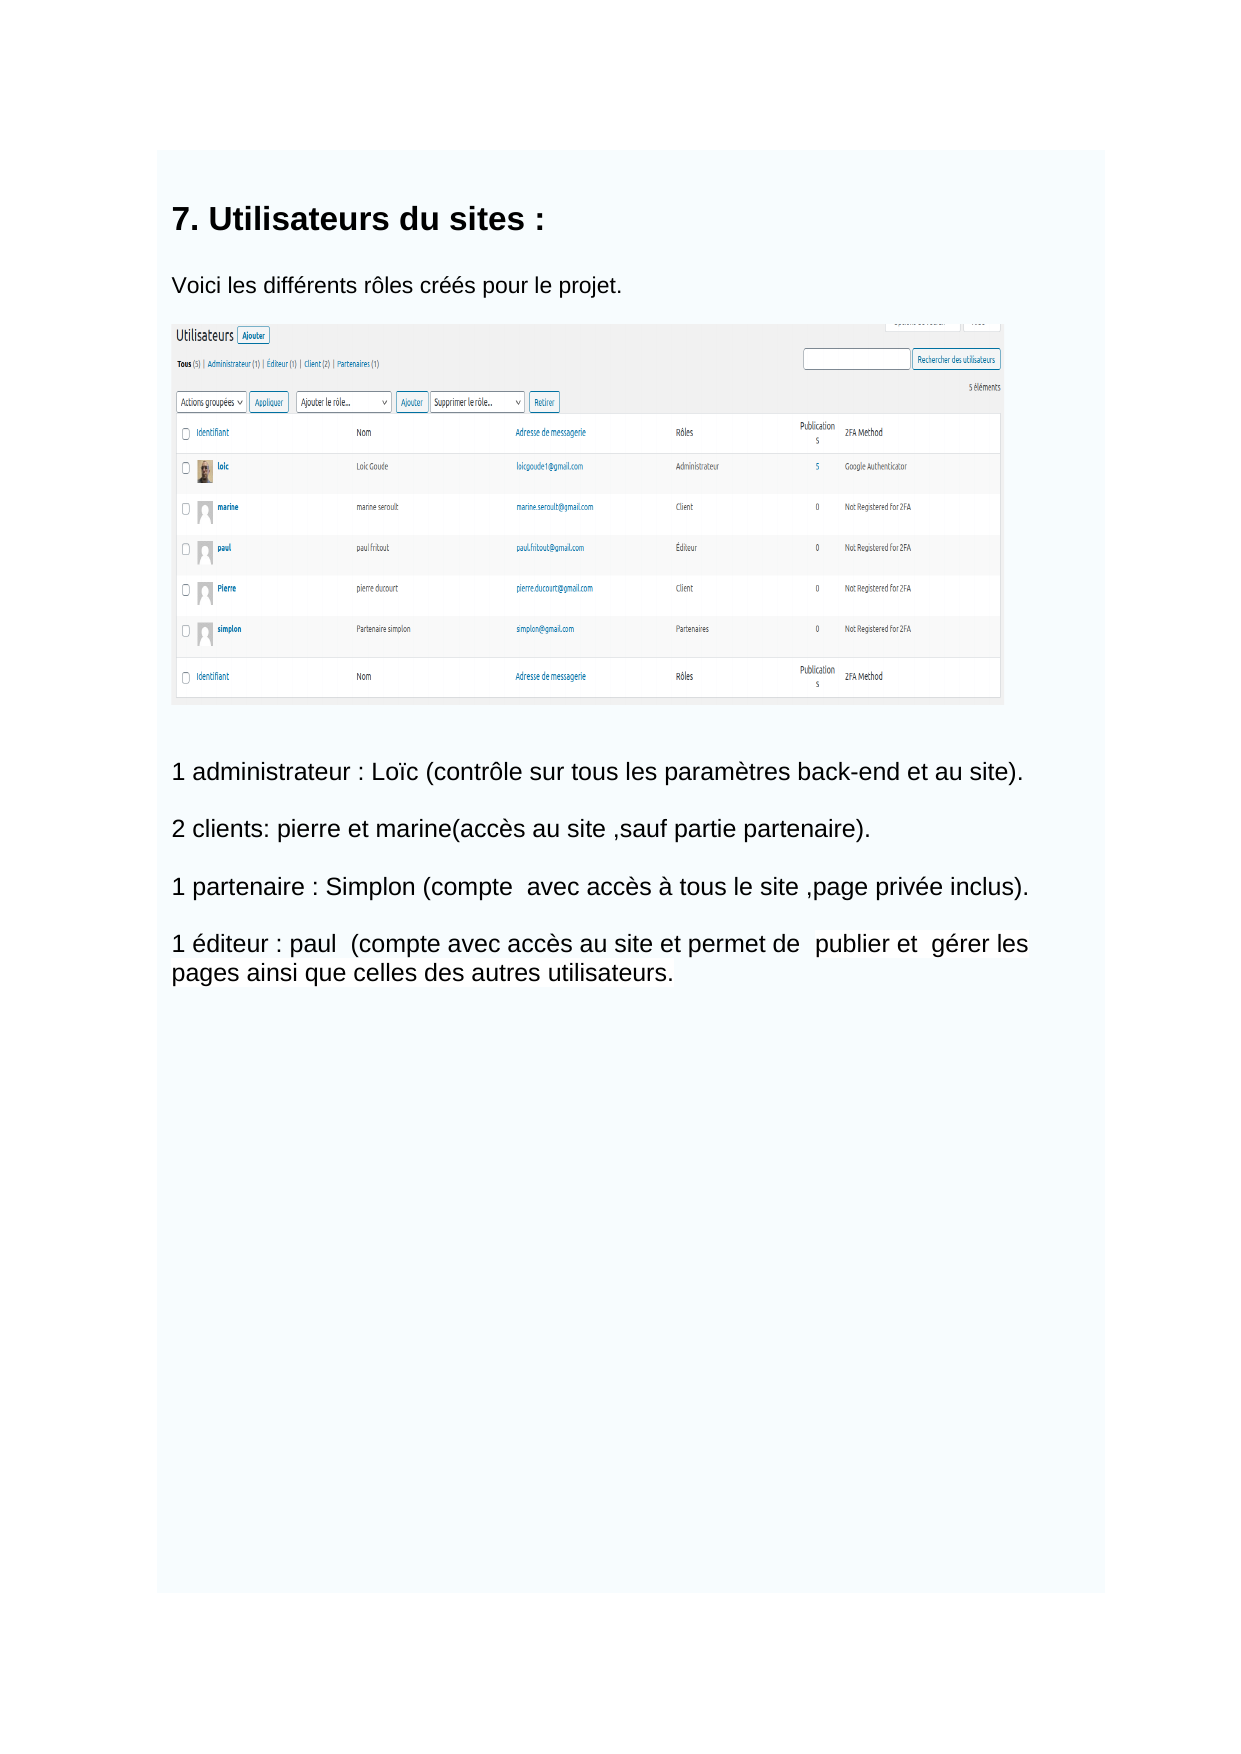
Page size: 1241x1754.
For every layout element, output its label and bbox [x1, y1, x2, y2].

table_header [157, 150, 1105, 1593]
picture [171, 324, 1005, 705]
